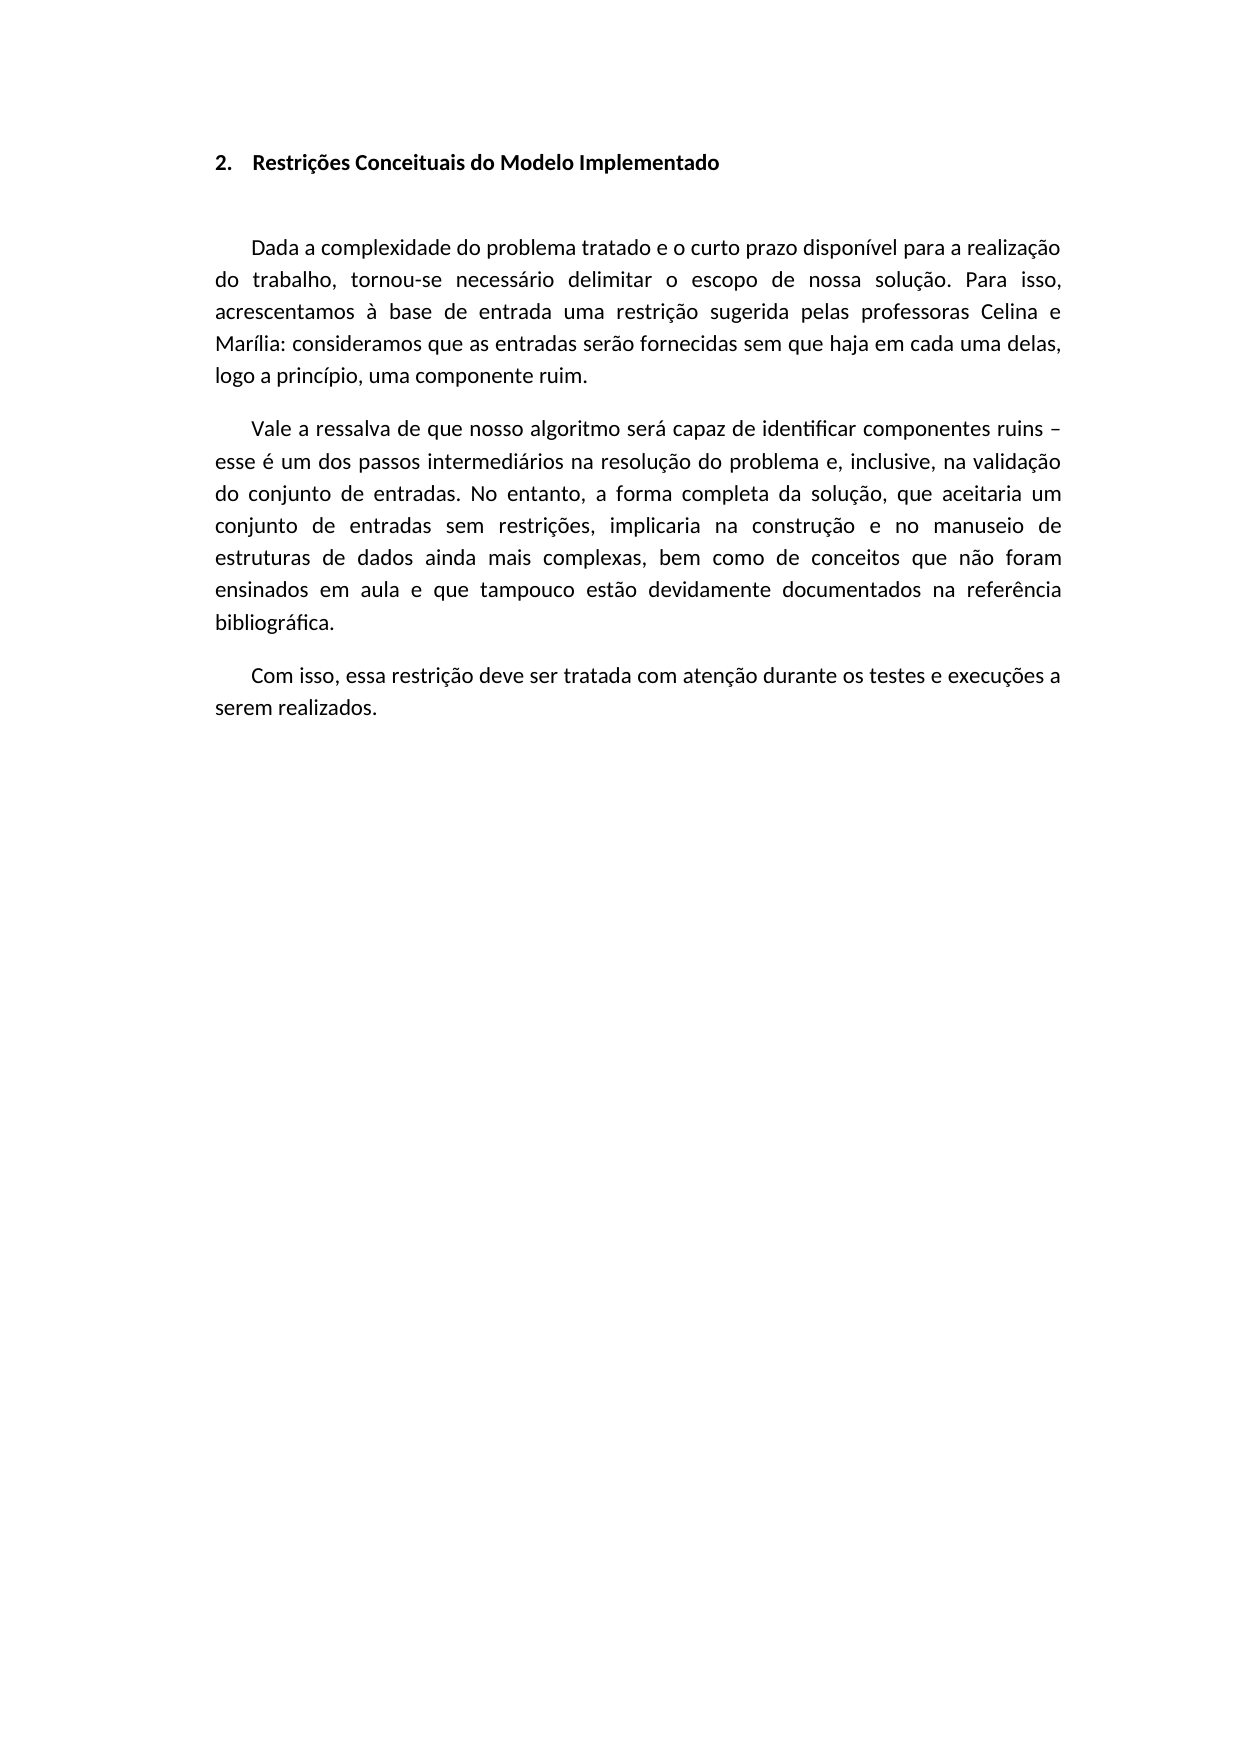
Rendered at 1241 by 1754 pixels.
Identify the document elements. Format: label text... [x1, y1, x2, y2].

text Com isso, essa restrição deve ser tratada com atenção durante os testes e execuções a serem realizados. [215, 661, 1063, 721]
text Dada a complexidade do problema tratado e o curto prazo disponível para a realização do trabalho, tornou-se necessário delimitar o escopo de nossa solução. Para isso, acrescentamos à base de entrada uma restrição sugerida pelas professoras Celina e Marília: consideramos que as entradas serão fornecidas sem que haja em cada uma delas, logo a princípio, uma componente ruim. [215, 233, 1063, 389]
list Restrições Conceituais do Modelo Implementado [215, 148, 1063, 176]
text Vale a ressalva de que nosso algoritmo será capaz de identificar componentes ruins – esse é um dos passos intermediários na resolução do problema e, inclusive, na validação do conjunto de entradas. No entanto, a forma completa da solução, que aceitaria um conjunto de entradas sem restrições, implicaria na construção e no manuseio de estruturas de dados ainda mais complexas, bem como de conceitos que não foram ensinados em aula e que tampouco estão devidamente documentados na referência bibliográfica. [215, 414, 1063, 636]
